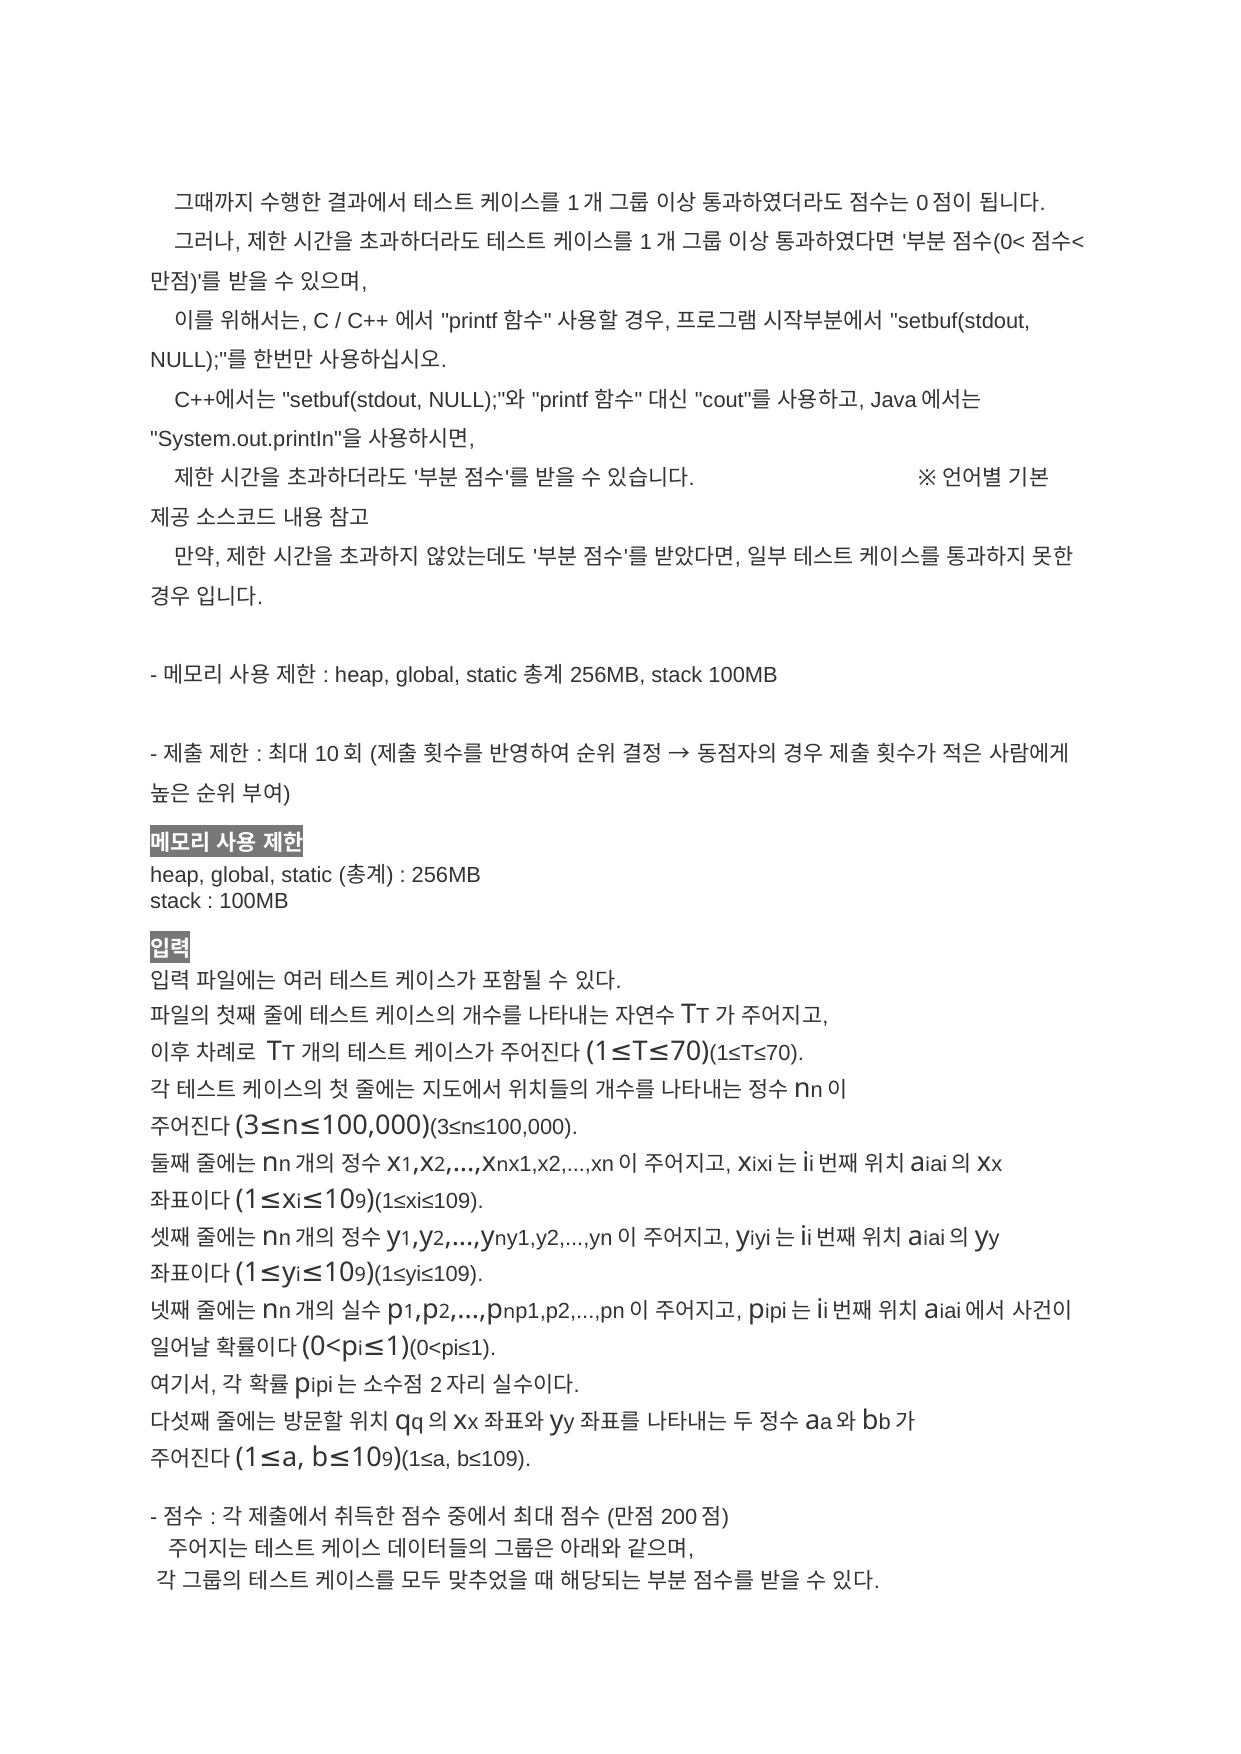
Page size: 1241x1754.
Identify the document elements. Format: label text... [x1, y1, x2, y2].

text 메모리 사용 제한 [150, 824, 1090, 857]
text heap, global, static (총계) : 256MB stack : 100MB [150, 857, 1090, 913]
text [150, 177, 1090, 807]
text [150, 963, 1090, 1594]
text 입력 [150, 930, 1090, 963]
